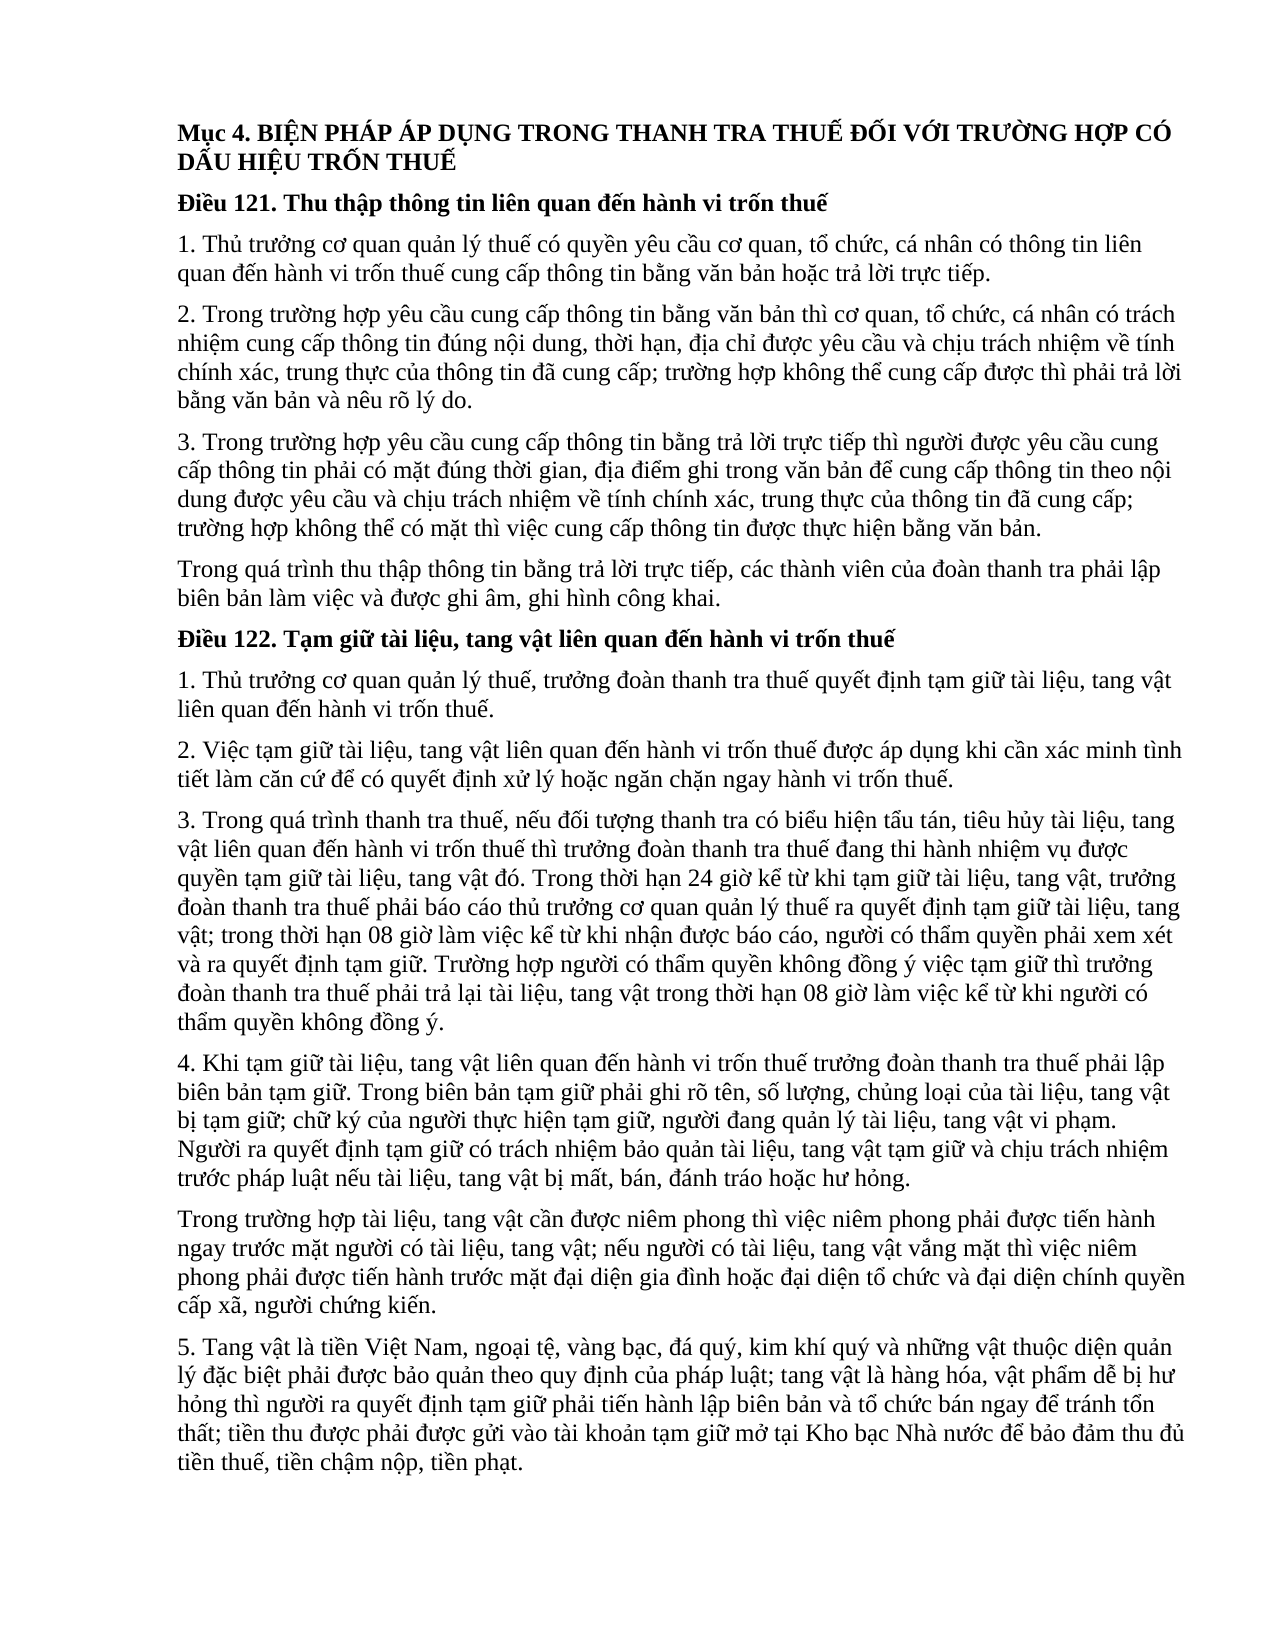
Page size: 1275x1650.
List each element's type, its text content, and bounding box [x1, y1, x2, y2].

text Điều 121. Thu thập thông tin liên quan đến hành vi trốn thuế [177, 188, 1186, 217]
text Trong trường hợp tài liệu, tang vật cần được niêm phong thì việc niêm phong phải được tiến hành ngay trước mặt người có tài liệu, tang vật; nếu người có tài liệu, tang vật vắng mặt thì việc niêm phong phải được tiến hành trước mặt đại diện gia đình hoặc đại diện tổ chức và đại diện chính quyền cấp xã, người chứng kiến. [177, 1204, 1186, 1319]
text 3. Trong quá trình thanh tra thuế, nếu đối tượng thanh tra có biểu hiện tẩu tán, tiêu hủy tài liệu, tang vật liên quan đến hành vi trốn thuế thì trưởng đoàn thanh tra thuế đang thi hành nhiệm vụ được quyền tạm giữ tài liệu, tang vật đó. Trong thời hạn 24 giờ kể từ khi tạm giữ tài liệu, tang vật, trưởng đoàn thanh tra thuế phải báo cáo thủ trưởng cơ quan quản lý thuế ra quyết định tạm giữ tài liệu, tang vật; trong thời hạn 08 giờ làm việc kể từ khi nhận được báo cáo, người có thẩm quyền phải xem xét và ra quyết định tạm giữ. Trường hợp người có thẩm quyền không đồng ý việc tạm giữ thì trưởng đoàn thanh tra thuế phải trả lại tài liệu, tang vật trong thời hạn 08 giờ làm việc kể từ khi người có thẩm quyền không đồng ý. [177, 806, 1186, 1036]
text 2. Việc tạm giữ tài liệu, tang vật liên quan đến hành vi trốn thuế được áp dụng khi cần xác minh tình tiết làm căn cứ để có quyết định xử lý hoặc ngăn chặn ngay hành vi trốn thuế. [177, 736, 1186, 793]
text Trong quá trình thu thập thông tin bằng trả lời trực tiếp, các thành viên của đoàn thanh tra phải lập biên bản làm việc và được ghi âm, ghi hình công khai. [177, 554, 1186, 612]
text 1. Thủ trưởng cơ quan quản lý thuế có quyền yêu cầu cơ quan, tổ chức, cá nhân có thông tin liên quan đến hành vi trốn thuế cung cấp thông tin bằng văn bản hoặc trả lời trực tiếp. [177, 229, 1186, 287]
text 2. Trong trường hợp yêu cầu cung cấp thông tin bằng văn bản thì cơ quan, tổ chức, cá nhân có trách nhiệm cung cấp thông tin đúng nội dung, thời hạn, địa chỉ được yêu cầu và chịu trách nhiệm về tính chính xác, trung thực của thông tin đã cung cấp; trường hợp không thể cung cấp được thì phải trả lời bằng văn bản và nêu rõ lý do. [177, 299, 1186, 414]
text 5. Tang vật là tiền Việt Nam, ngoại tệ, vàng bạc, đá quý, kim khí quý và những vật thuộc diện quản lý đặc biệt phải được bảo quản theo quy định của pháp luật; tang vật là hàng hóa, vật phẩm dễ bị hư hỏng thì người ra quyết định tạm giữ phải tiến hành lập biên bản và tổ chức bán ngay để tránh tổn thất; tiền thu được phải được gửi vào tài khoản tạm giữ mở tại Kho bạc Nhà nước để bảo đảm thu đủ tiền thuế, tiền chậm nộp, tiền phạt. [177, 1332, 1186, 1476]
text 3. Trong trường hợp yêu cầu cung cấp thông tin bằng trả lời trực tiếp thì người được yêu cầu cung cấp thông tin phải có mặt đúng thời gian, địa điểm ghi trong văn bản để cung cấp thông tin theo nội dung được yêu cầu và chịu trách nhiệm về tính chính xác, trung thực của thông tin đã cung cấp; trường hợp không thể có mặt thì việc cung cấp thông tin được thực hiện bằng văn bản. [177, 427, 1186, 542]
text Mục 4. BIỆN PHÁP ÁP DỤNG TRONG THANH TRA THUẾ ĐỐI VỚI TRƯỜNG HỢP CÓ DẤU HIỆU TRỐN THUẾ [177, 118, 1186, 176]
text 1. Thủ trưởng cơ quan quản lý thuế, trưởng đoàn thanh tra thuế quyết định tạm giữ tài liệu, tang vật liên quan đến hành vi trốn thuế. [177, 666, 1186, 723]
text 4. Khi tạm giữ tài liệu, tang vật liên quan đến hành vi trốn thuế trưởng đoàn thanh tra thuế phải lập biên bản tạm giữ. Trong biên bản tạm giữ phải ghi rõ tên, số lượng, chủng loại của tài liệu, tang vật bị tạm giữ; chữ ký của người thực hiện tạm giữ, người đang quản lý tài liệu, tang vật vi phạm. Người ra quyết định tạm giữ có trách nhiệm bảo quản tài liệu, tang vật tạm giữ và chịu trách nhiệm trước pháp luật nếu tài liệu, tang vật bị mất, bán, đánh tráo hoặc hư hỏng. [177, 1048, 1186, 1192]
text Điều 122. Tạm giữ tài liệu, tang vật liên quan đến hành vi trốn thuế [177, 624, 1186, 653]
